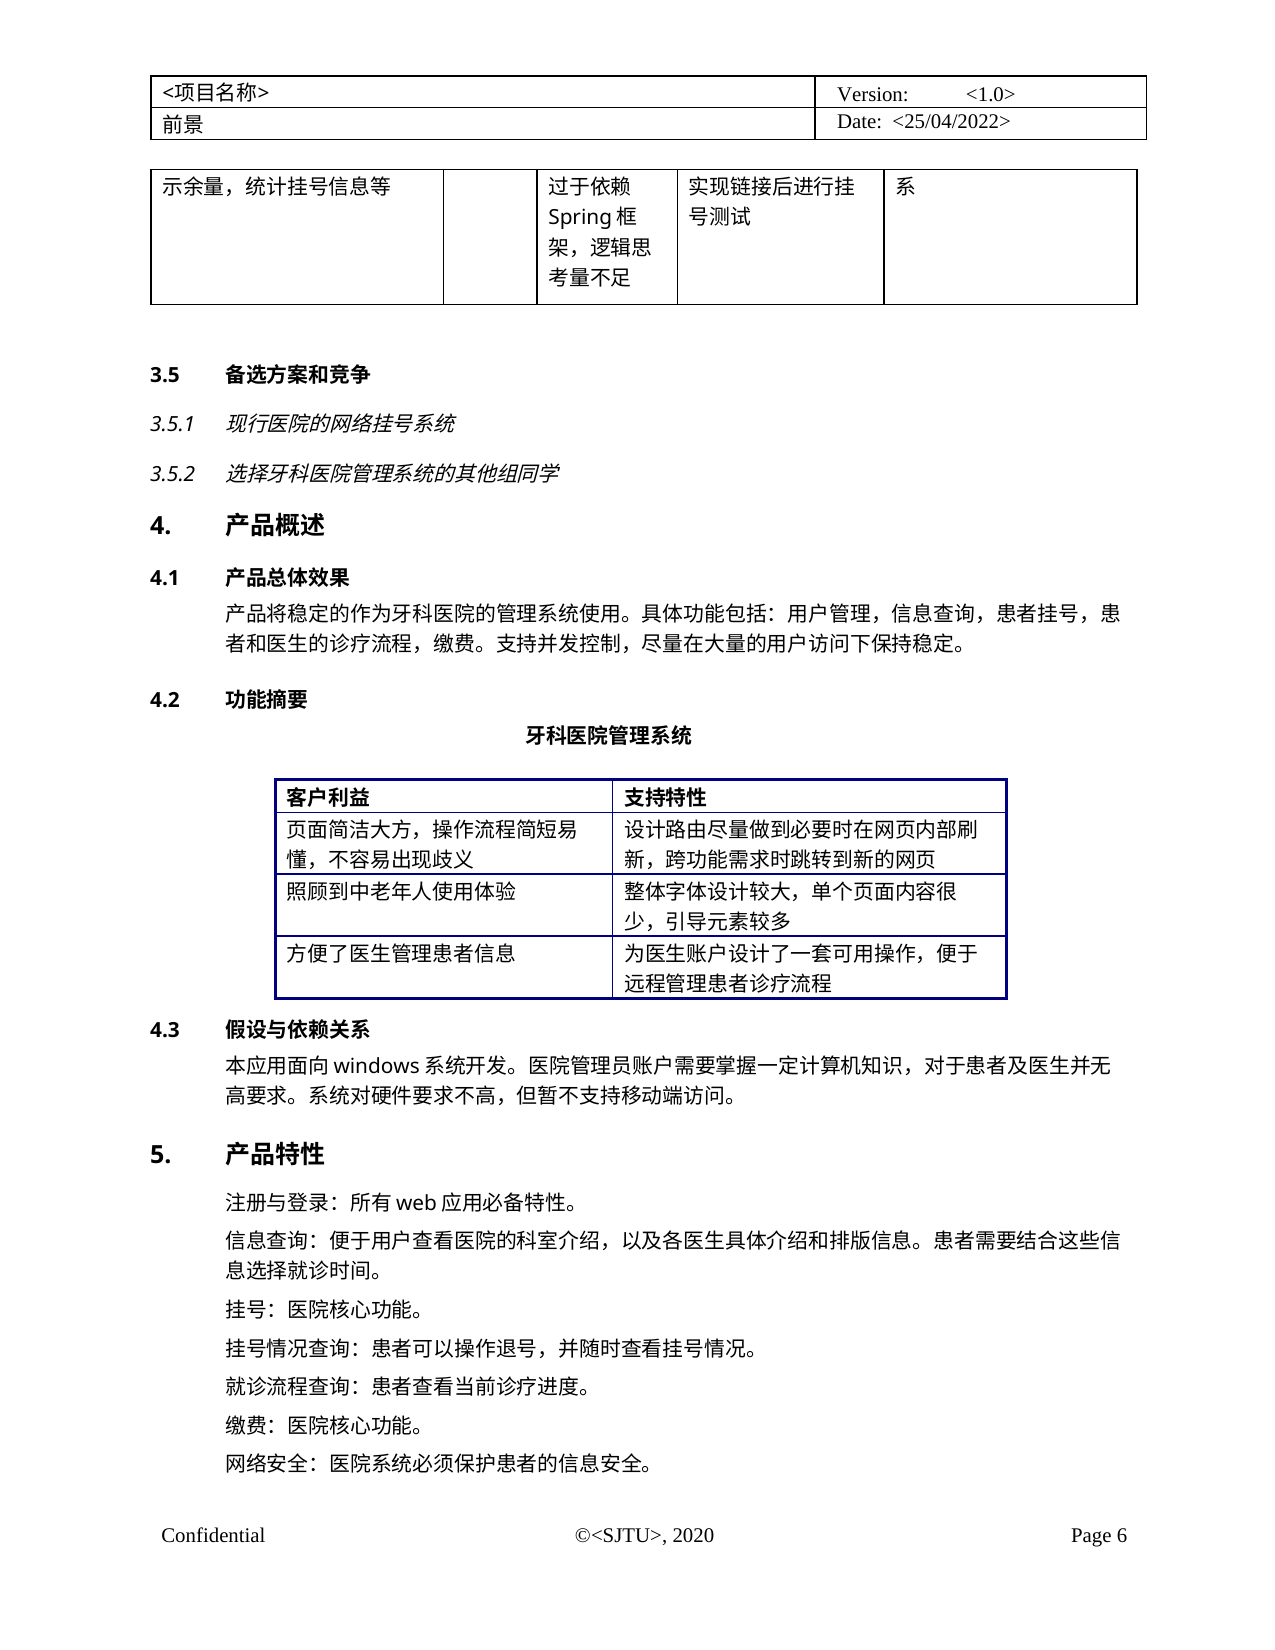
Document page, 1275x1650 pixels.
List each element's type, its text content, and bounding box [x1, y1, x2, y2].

table_cell 设计路由尽量做到必要时在网页内部刷新，跨功能需求时跳转到新的网页 [613, 813, 1005, 873]
table_cell 为医生账户设计了一套可用操作，便于远程管理患者诊疗流程 [613, 937, 1005, 997]
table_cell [678, 170, 883, 304]
subtitle 选择牙科医院管理系统的其他组同学 [150, 457, 1125, 487]
text 缴费：医院核心功能。 [225, 1409, 1125, 1439]
table_cell 照顾到中老年人使用体验 [277, 875, 612, 935]
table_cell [152, 170, 443, 304]
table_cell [538, 170, 677, 304]
table_header 支持特性 [613, 781, 1005, 811]
subtitle 现行医院的网络挂号系统 [150, 408, 1125, 438]
subtitle 产品概述 [150, 506, 1125, 542]
table_cell 高 [444, 170, 536, 304]
text 信息查询：便于用户查看医院的科室介绍，以及各医生具体介绍和排版信息。患者需要结合这些信息选择就诊时间。 [225, 1224, 1125, 1285]
text 产品将稳定的作为牙科医院的管理系统使用。具体功能包括：用户管理，信息查询，患者挂号，患者和医生的诊疗流程，缴费。支持并发控制，尽量在大量的用户访问下保持稳定。 [225, 597, 1125, 658]
text 挂号：医院核心功能。 [225, 1293, 1125, 1323]
text 牙科医院管理系统 [450, 719, 1117, 749]
table_cell 页面简洁大方，操作流程简短易懂，不容易出现歧义 [277, 813, 612, 873]
text 挂号情况查询：患者可以操作退号，并随时查看挂号情况。 [225, 1332, 1125, 1362]
table_header 客户利益 [277, 781, 612, 811]
subtitle 产品总体效果 [150, 561, 1125, 591]
table_cell 方便了医生管理患者信息 [277, 937, 612, 997]
text 就诊流程查询：患者查看当前诊疗进度。 [150, 1370, 1125, 1401]
text 网络安全：医院系统必须保护患者的信息安全。 [225, 1447, 1125, 1478]
subtitle 备选方案和竞争 [150, 359, 1125, 389]
subtitle 假设与依赖关系 [150, 1013, 1125, 1043]
subtitle 功能摘要 [150, 683, 1125, 713]
text 本应用面向windows系统开发。医院管理员账户需要掌握一定计算机知识，对于患者及医生并无高要求。系统对硬件要求不高，但暂不支持移动端访问。 [225, 1049, 1125, 1110]
table_cell 整体字体设计较大，单个页面内容很少，引导元素较多 [613, 875, 1005, 935]
text 注册与登录：所有web应用必备特性。 [225, 1186, 1125, 1216]
table_cell 用户并没有和我们取得联系 [885, 170, 1136, 304]
subtitle 产品特性 [150, 1135, 1125, 1171]
